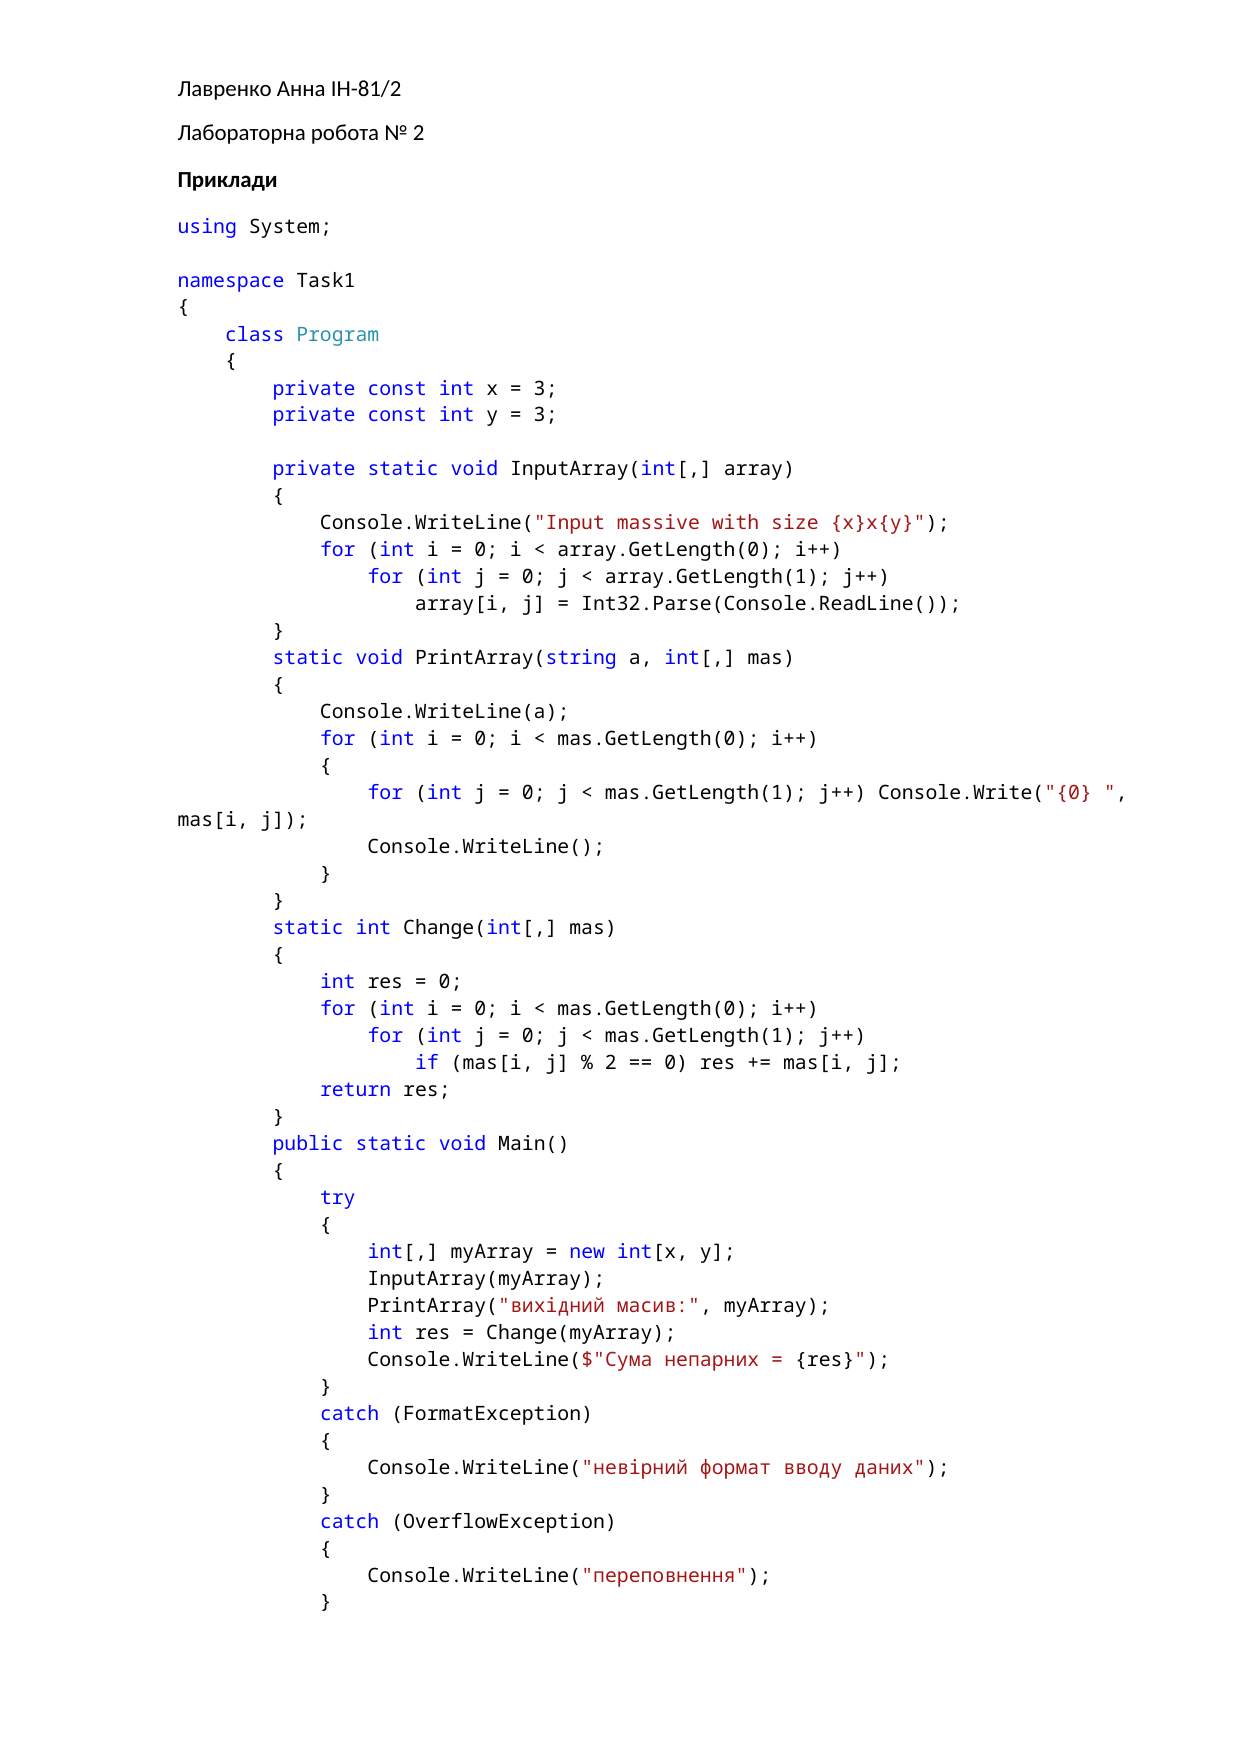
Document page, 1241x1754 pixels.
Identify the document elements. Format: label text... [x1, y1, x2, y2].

text int res = Change(myArray); [177, 1318, 1152, 1345]
text { [177, 1534, 1152, 1561]
text { [177, 482, 1152, 509]
text Console.WriteLine($"Сума непарних = {res}"); [177, 1345, 1152, 1372]
text catch (OverflowException) [177, 1507, 1152, 1534]
text private const int y = 3; [177, 401, 1152, 428]
text array[i, j] = Int32.Parse(Console.ReadLine()); [177, 589, 1152, 617]
text public static void Main() [177, 1129, 1152, 1156]
text Console.WriteLine("невірний формат вводу даних"); [177, 1453, 1152, 1480]
text { [177, 1210, 1152, 1237]
text for (int i = 0; i < mas.GetLength(0); i++) [177, 994, 1152, 1021]
text Console.WriteLine("переповнення"); [177, 1561, 1152, 1588]
text { [177, 347, 1152, 374]
text int res = 0; [177, 967, 1152, 994]
text } [177, 1588, 1152, 1615]
text int[,] myArray = new int[x, y]; [177, 1237, 1152, 1264]
text { [177, 751, 1152, 778]
text static void PrintArray(string a, int[,] mas) [177, 643, 1152, 671]
text { [177, 1156, 1152, 1183]
text } [177, 1102, 1152, 1129]
text for (int j = 0; j < mas.GetLength(1); j++) Console.Write("{0} ", mas[i, j]); [177, 778, 1152, 832]
text { [177, 671, 1152, 697]
text namespace Task1 [177, 266, 1152, 293]
text Приклади [177, 165, 1152, 193]
text try [177, 1183, 1152, 1210]
text { [177, 293, 1152, 320]
text return res; [177, 1075, 1152, 1102]
text for (int j = 0; j < mas.GetLength(1); j++) [177, 1021, 1152, 1048]
text } [177, 1480, 1152, 1507]
text } [177, 617, 1152, 643]
text for (int i = 0; i < array.GetLength(0); i++) [177, 536, 1152, 563]
text } [177, 886, 1152, 913]
text Лабораторна робота № 2 [177, 118, 1152, 146]
text } [177, 1372, 1152, 1399]
text private const int x = 3; [177, 374, 1152, 401]
text using System; [177, 212, 1152, 239]
text { [177, 940, 1152, 967]
text for (int i = 0; i < mas.GetLength(0); i++) [177, 724, 1152, 751]
text { [177, 1426, 1152, 1453]
text catch (FormatException) [177, 1399, 1152, 1426]
text } [177, 859, 1152, 886]
text InputArray(myArray); [177, 1264, 1152, 1291]
text private static void InputArray(int[,] array) [177, 455, 1152, 482]
text static int Change(int[,] mas) [177, 913, 1152, 940]
text Console.WriteLine(); [177, 832, 1152, 859]
text Console.WriteLine(a); [177, 697, 1152, 724]
text class Program [177, 320, 1152, 347]
text for (int j = 0; j < array.GetLength(1); j++) [177, 563, 1152, 589]
text Console.WriteLine("Input massive with size {x}x{y}"); [177, 509, 1152, 536]
text PrintArray("вихідний масив:", myArray); [177, 1291, 1152, 1318]
text if (mas[i, j] % 2 == 0) res += mas[i, j]; [177, 1048, 1152, 1075]
